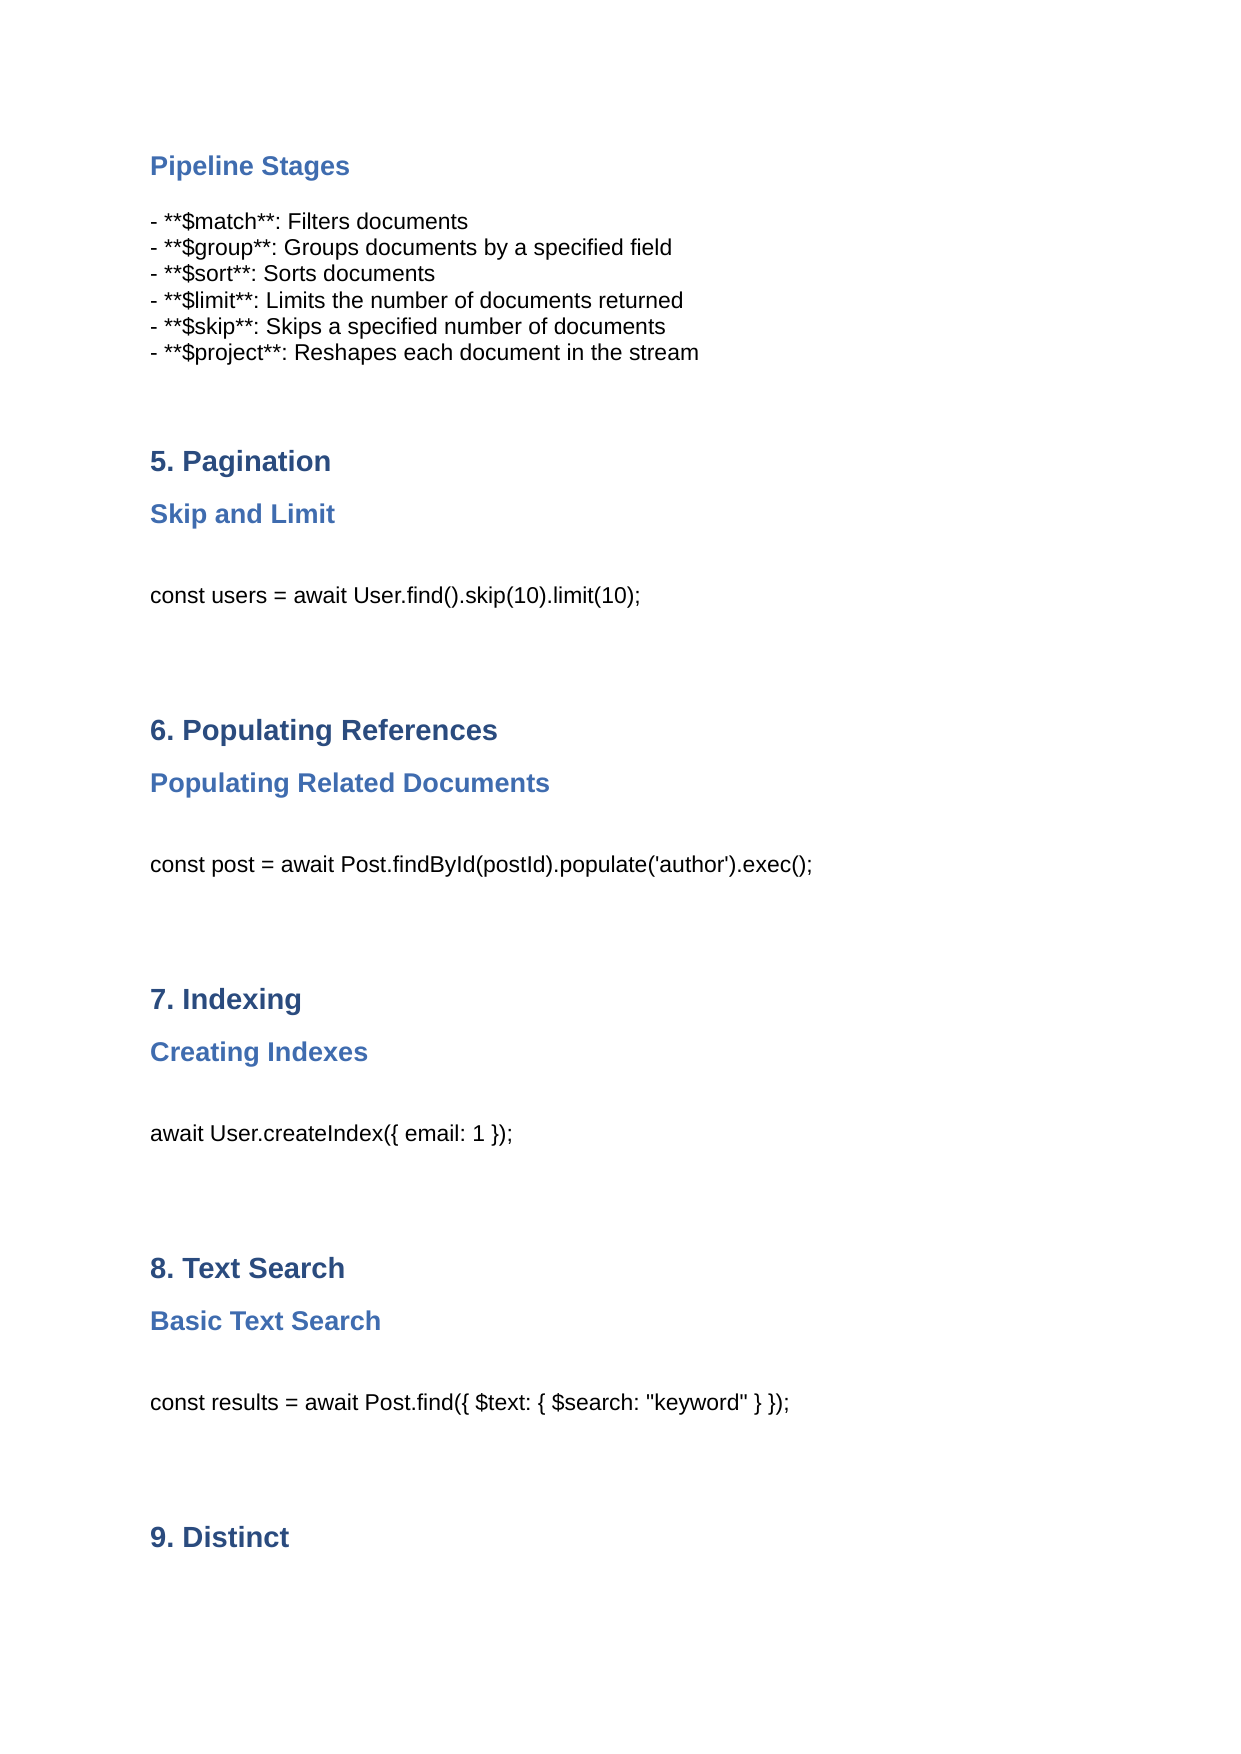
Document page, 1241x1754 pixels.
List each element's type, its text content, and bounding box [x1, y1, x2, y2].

text Creating Indexes [150, 1038, 1090, 1070]
text Skip and Limit [150, 499, 1090, 530]
text await User.createIndex({ email: 1 }); [150, 1070, 1090, 1204]
text 6. Populating References [150, 714, 1090, 748]
text const post = await Post.findById(postId).populate('author').exec(); [150, 800, 1090, 934]
text Pipeline Stages [150, 150, 1090, 181]
text const users = await User.find().skip(10).limit(10); [150, 530, 1090, 664]
text - **$match**: Filters documents - **$group**: Groups documents by a specified field - **$sort**: Sorts documents - **$limit**: Limits the number of documents returned - **$skip**: Skips a specified number of documents - **$project**: Reshapes each document in the stream [150, 181, 1090, 394]
text const results = await Post.find({ $text: { $search: "keyword" } }); [150, 1339, 1090, 1474]
text Basic Text Search [150, 1308, 1090, 1339]
text 7. Indexing [150, 984, 1090, 1018]
text 9. Distinct [150, 1524, 1090, 1557]
text Populating Related Documents [150, 769, 1090, 800]
text 8. Text Search [150, 1254, 1090, 1287]
text 5. Pagination [150, 444, 1090, 478]
